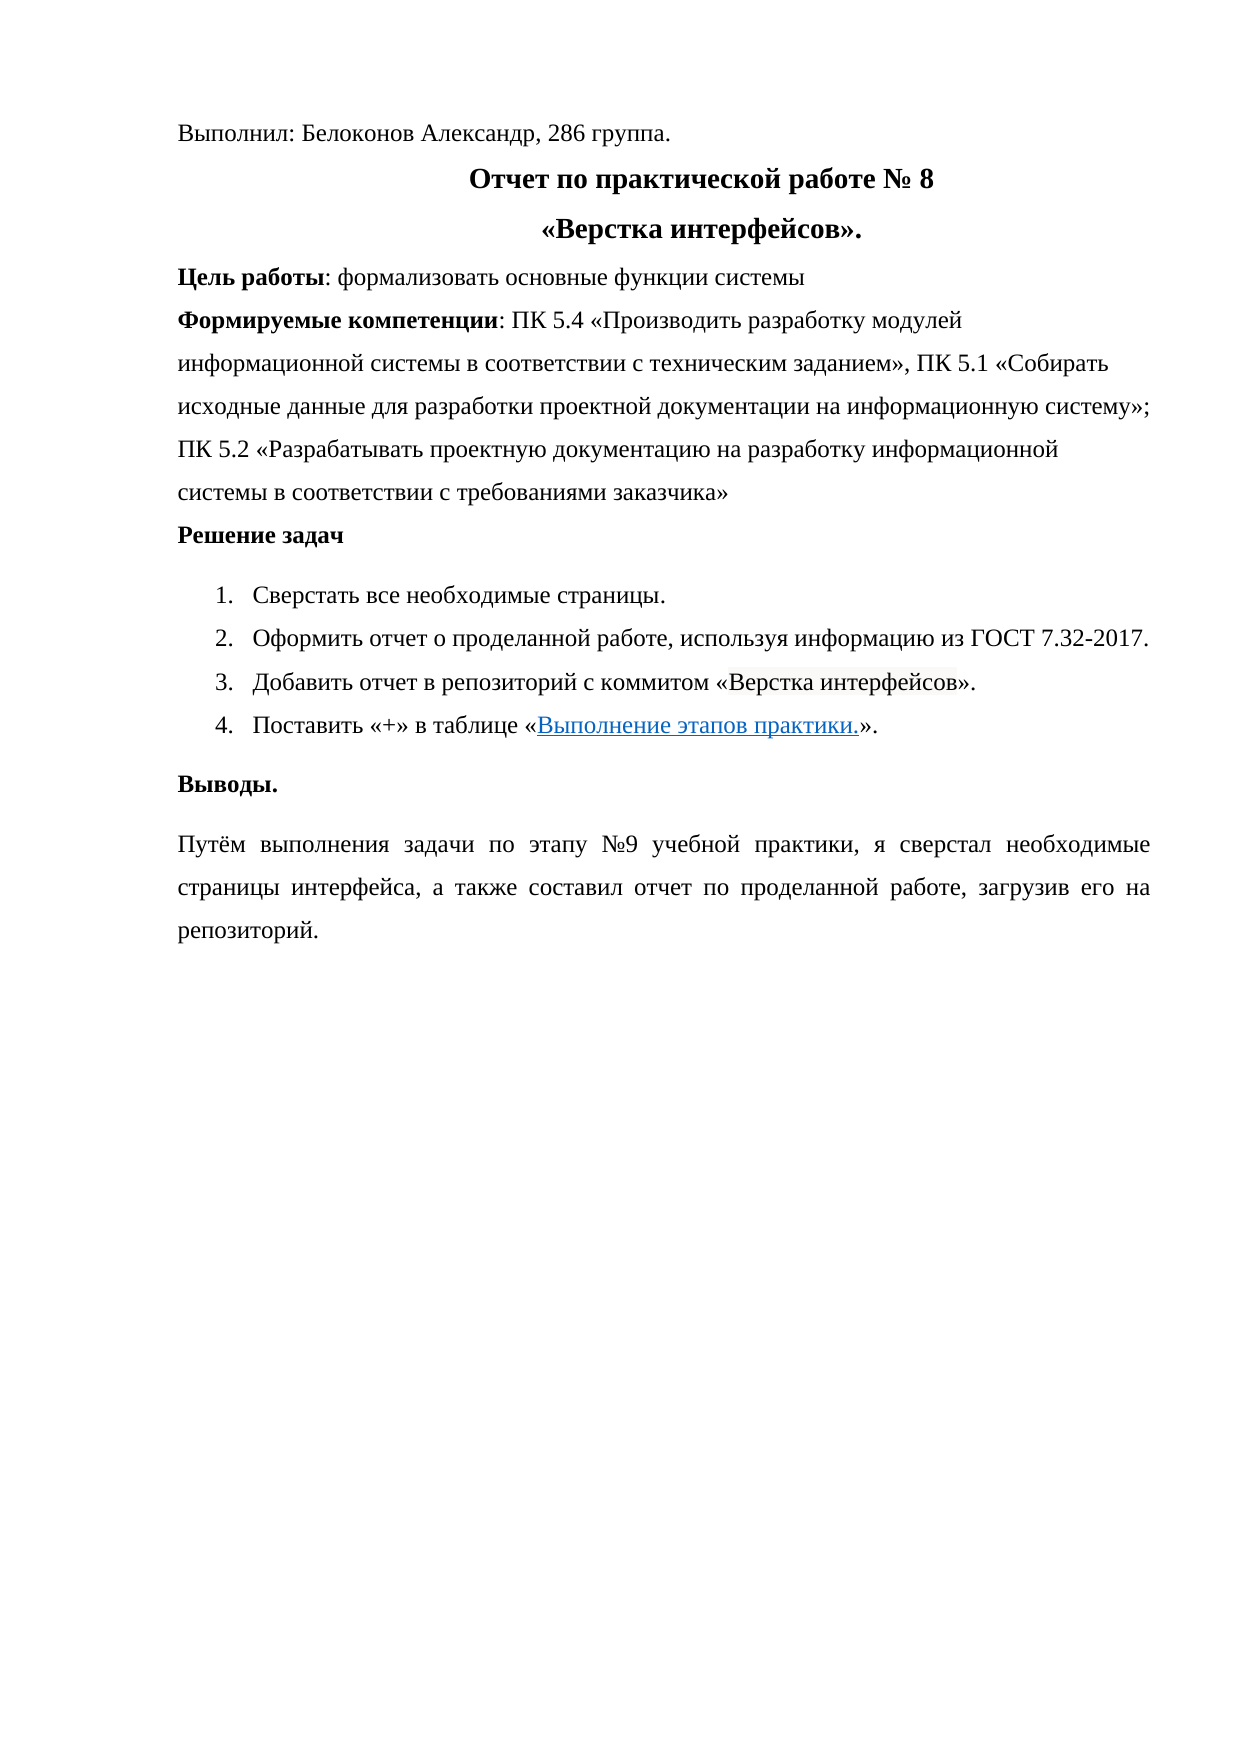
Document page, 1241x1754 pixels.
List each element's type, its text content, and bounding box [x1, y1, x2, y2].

list Оформить отчет о проделанной работе, используя информацию из ГОСТ 7.32-2017. [215, 623, 1152, 652]
text Выводы. [177, 769, 1152, 798]
text Формируемые компетенции: ПК 5.4 «Производить разработку модулей информационной системы в соответствии с техническим заданием», ПК 5.1 «Собирать исходные данные для разработки проектной документации на информационную систему»; ПК 5.2 «Разрабатывать проектную документацию на разработку информационной системы в соответствии с требованиями заказчика» [177, 305, 1152, 506]
list Добавить отчет в репозиторий с коммитом «Верстка интерфейсов». [215, 667, 728, 695]
text Выполнил: Белоконов Александр, 286 группа. [177, 118, 1152, 147]
text Отчет по практической работе № 8 [177, 161, 1152, 195]
text «Верстка интерфейсов». [177, 212, 1152, 245]
list Добавить отчет в репозиторий с коммитом «Верстка интерфейсов». [957, 667, 1152, 695]
text Цель работы: формализовать основные функции системы [177, 262, 1152, 291]
list Сверстать все необходимые страницы. [215, 580, 1152, 609]
list Поставить «+» в таблице «Выполнение этапов практики.». [215, 710, 1152, 738]
text Путём выполнения задачи по этапу №9 учебной практики, я сверстал необходимые страницы интерфейса, а также составил отчет по проделанной работе, загрузив его на репозиторий. [177, 829, 1152, 944]
text Решение задач [177, 521, 1152, 549]
